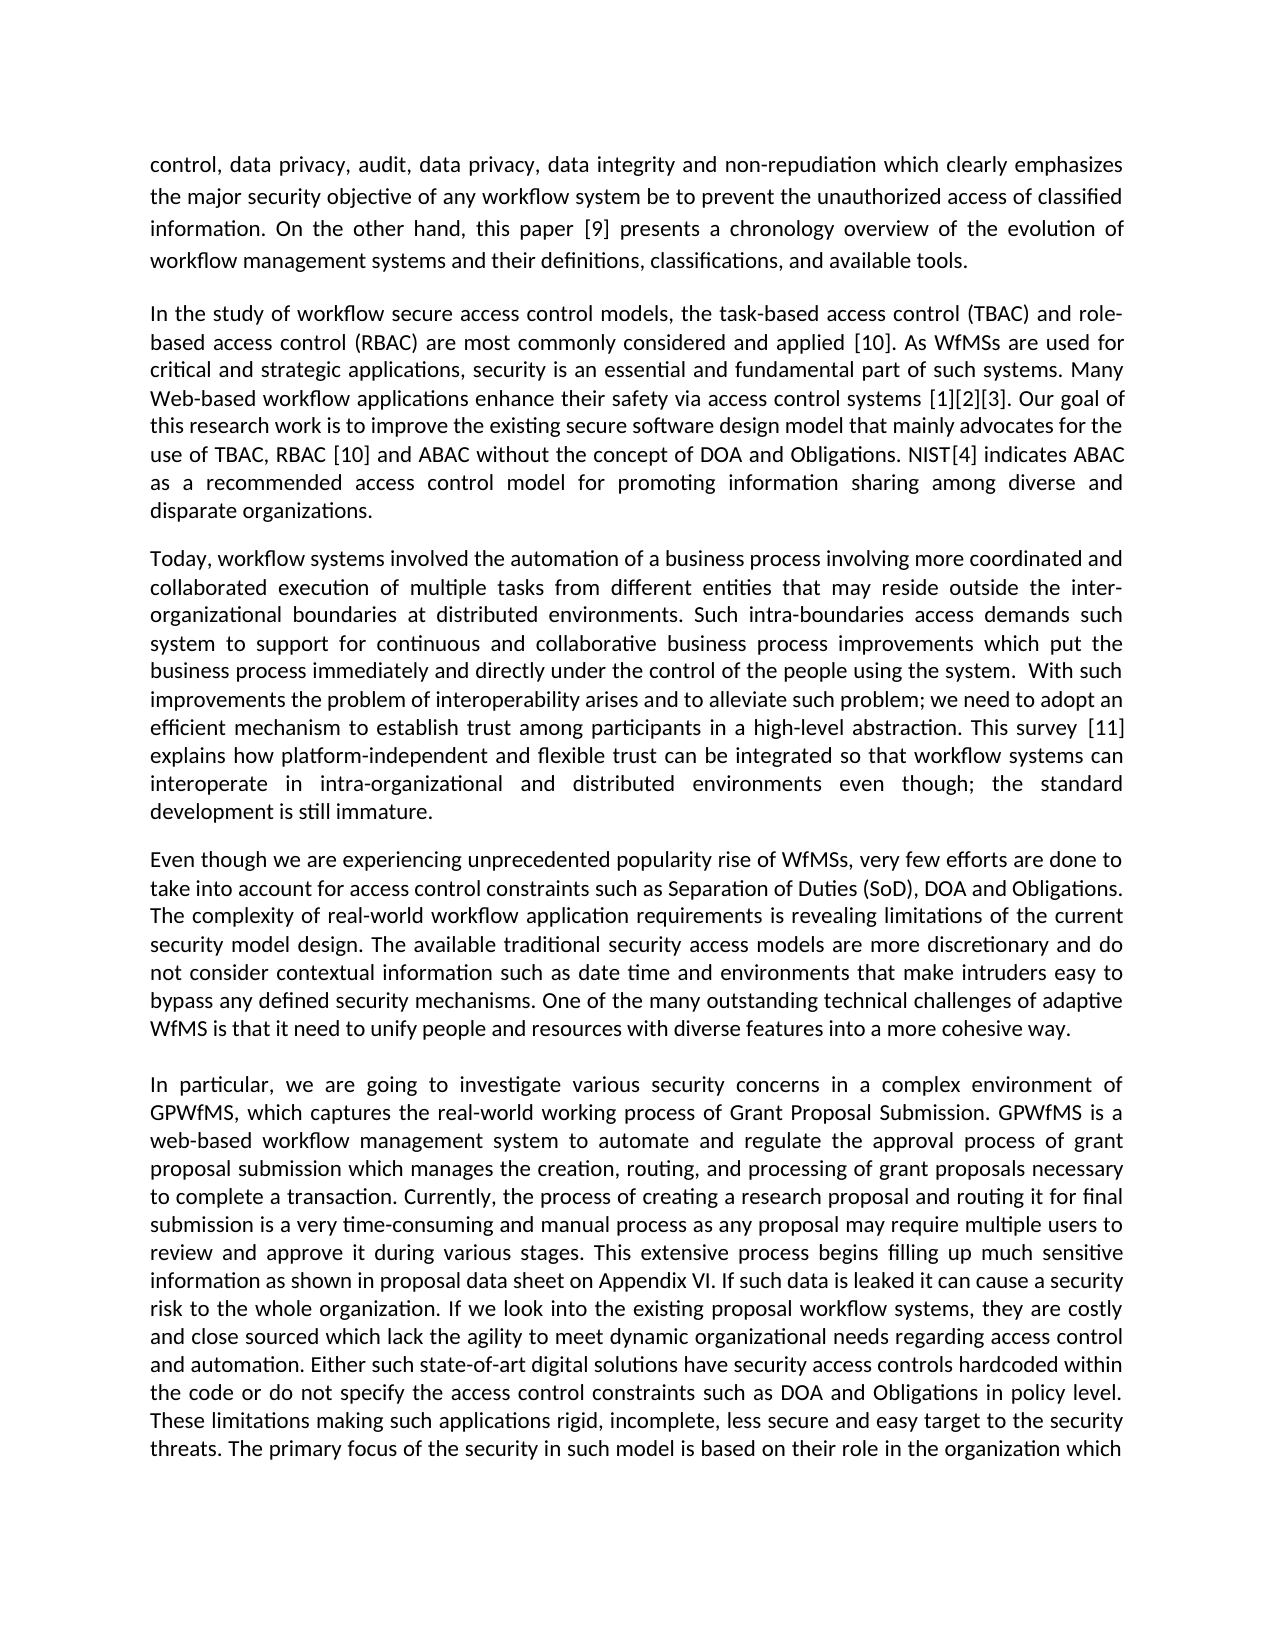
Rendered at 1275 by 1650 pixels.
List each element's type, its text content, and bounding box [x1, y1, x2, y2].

text In the study of workflow secure access control models, the task-based access control (TBAC) and role-based access control (RBAC) are most commonly considered and applied [10]. As WfMSs are used for critical and strategic applications, security is an essential and fundamental part of such systems. Many Web-based workflow applications enhance their safety via access control systems [1][2][3]. Our goal of this research work is to improve the existing secure software design model that mainly advocates for the use of TBAC, RBAC [10] and ABAC without the concept of DOA and Obligations. NIST[4] indicates ABAC as a recommended access control model for promoting information sharing among diverse and disparate organizations. [150, 299, 1125, 524]
text Even though we are experiencing unprecedented popularity rise of WfMSs, very few efforts are done to take into account for access control constraints such as Separation of Duties (SoD), DOA and Obligations. The complexity of real-world workflow application requirements is revealing limitations of the current security model design. The available traditional security access models are more discretionary and do not consider contextual information such as date time and environments that make intruders easy to bypass any defined security mechanisms. One of the many outstanding technical challenges of adaptive WfMS is that it need to unify people and resources with diverse features into a more cohesive way. [150, 846, 1125, 1042]
text Today, workflow systems involved the automation of a business process involving more coordinated and collaborated execution of multiple tasks from different entities that may reside outside the inter-organizational boundaries at distributed environments. Such intra-boundaries access demands such system to support for continuous and collaborative business process improvements which put the business process immediately and directly under the control of the people using the system. With such improvements the problem of interoperability arises and to alleviate such problem; we need to adopt an efficient mechanism to establish trust among participants in a high-level abstraction. This survey [11] explains how platform-independent and flexible trust can be integrated so that workflow systems can interoperate in intra-organizational and distributed environments even though; the standard development is still immature. [150, 544, 1125, 825]
